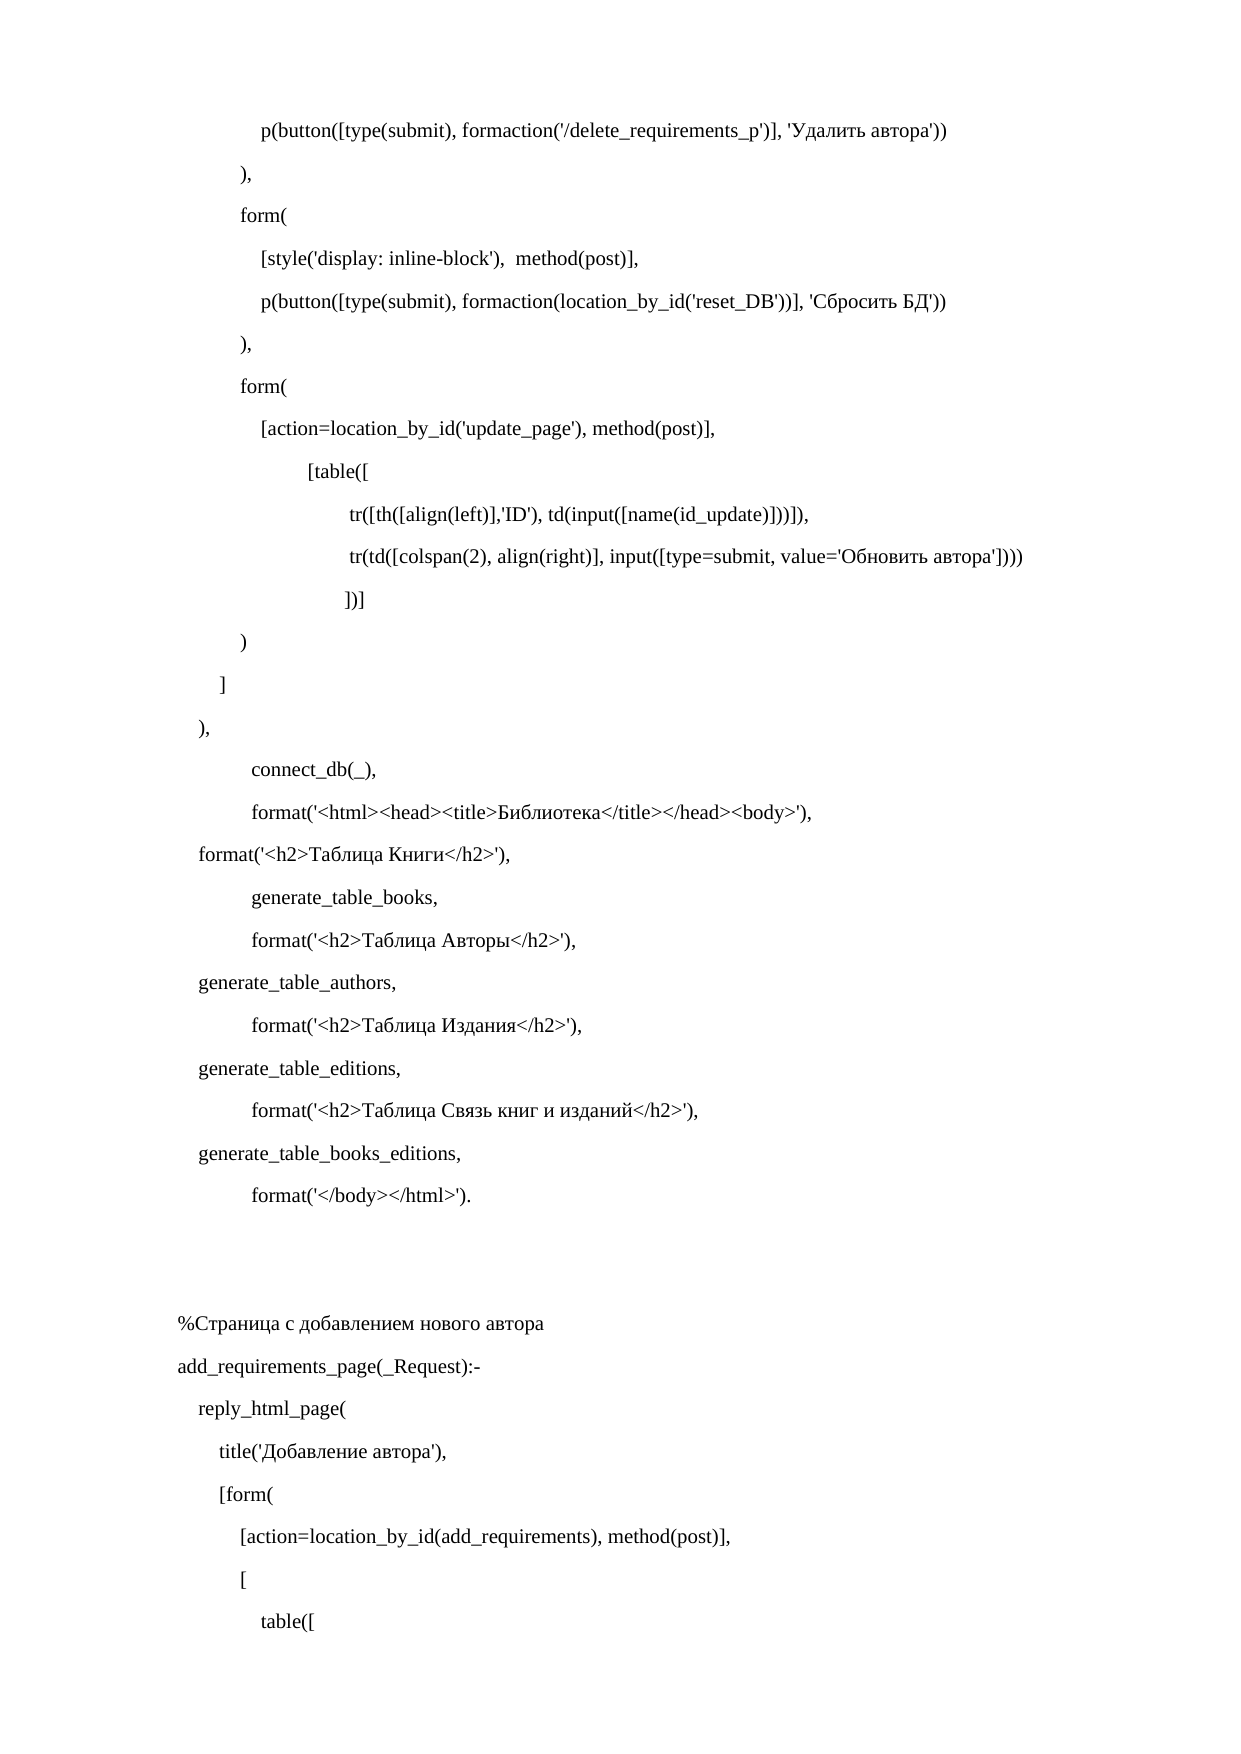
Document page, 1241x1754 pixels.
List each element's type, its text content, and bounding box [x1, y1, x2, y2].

text [action=location_by_id(add_requirements), method(post)], [177, 1524, 1152, 1548]
text tr(td([colspan(2), align(right)], input([type=submit, value='Обновить автора']))) [177, 544, 1152, 568]
text [form( [177, 1481, 1152, 1506]
text reply_html_page( [177, 1396, 1152, 1420]
text generate_table_books_editions, [177, 1141, 1152, 1165]
text %Страница с добавлением нового автора [177, 1311, 1152, 1335]
text [ [177, 1567, 1152, 1591]
text ), [177, 161, 1152, 185]
text p(button([type(submit), formaction(location_by_id('reset_DB'))], 'Сбросить БД')) [177, 288, 1152, 313]
text connect_db(_), [177, 757, 1152, 781]
text add_requirements_page(_Request):- [177, 1354, 1152, 1378]
text tr([th([align(left)],'ID'), td(input([name(id_update)]))]), [177, 502, 1152, 526]
text ), [177, 714, 1152, 739]
text ] [177, 672, 1152, 696]
text ), [177, 331, 1152, 355]
text [table([ [177, 459, 1152, 483]
text generate_table_books, [177, 885, 1152, 909]
text [style('display: inline-block'), method(post)], [177, 246, 1152, 270]
text generate_table_editions, [177, 1055, 1152, 1079]
text format('<html><head><title>Библиотека</title></head><body>'), [177, 800, 1152, 824]
text generate_table_authors, [177, 970, 1152, 994]
text ])] [177, 587, 1152, 611]
text ) [177, 629, 1152, 653]
text format('<h2>Таблица Связь книг и изданий</h2>'), [177, 1098, 1152, 1122]
text table([ [177, 1609, 1152, 1633]
text format('<h2>Таблица Книги</h2>'), [177, 842, 1152, 866]
text format('<h2>Таблица Авторы</h2>'), [177, 928, 1152, 952]
text form( [177, 374, 1152, 398]
text p(button([type(submit), formaction('/delete_requirements_p')], 'Удалить автора')) [177, 118, 1152, 142]
text format('<h2>Таблица Издания</h2>'), [177, 1013, 1152, 1037]
text title('Добавление автора'), [177, 1439, 1152, 1463]
text form( [177, 203, 1152, 227]
text format('</body></html>'). [177, 1183, 1152, 1207]
text [action=location_by_id('update_page'), method(post)], [177, 416, 1152, 440]
